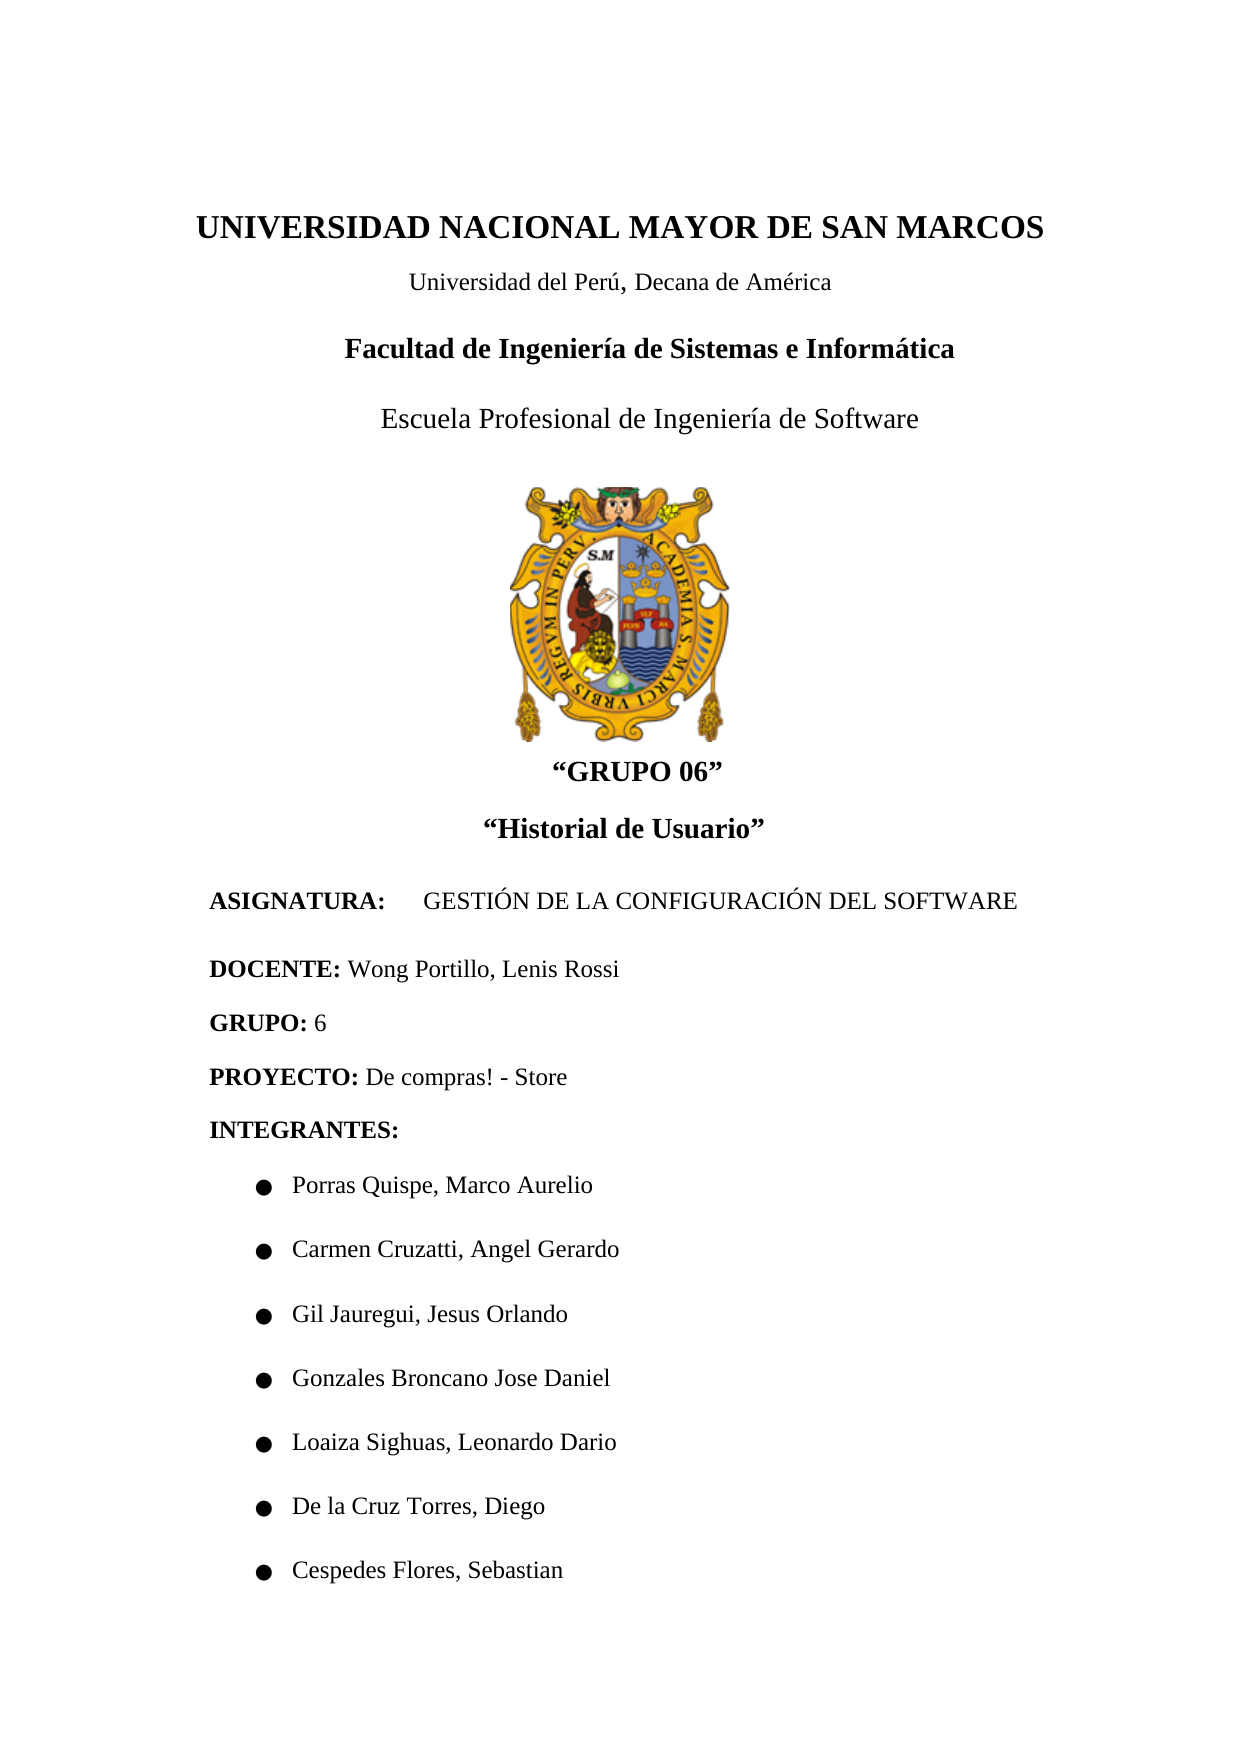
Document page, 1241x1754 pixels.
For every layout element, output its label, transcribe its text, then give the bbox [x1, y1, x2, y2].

text ASIGNATURA: GESTIÓN DE LA CONFIGURACIÓN DEL SOFTWARE [179, 886, 1090, 915]
text UNIVERSIDAD NACIONAL MAYOR DE SAN MARCOS Universidad del Perú, Decana de América [150, 207, 1090, 296]
text “Historial de Usuario” [150, 811, 1090, 844]
text DOCENTE: Wong Portillo, Lenis Rossi [179, 954, 1090, 983]
list Cespedes Flores, Sebastian [254, 1547, 1090, 1590]
picture [510, 487, 730, 742]
list De la Cruz Torres, Diego [254, 1483, 1090, 1526]
list Gonzales Broncano Jose Daniel [254, 1355, 1090, 1398]
list Porras Quispe, Marco Aurelio [254, 1163, 1090, 1206]
list Gil Jauregui, Jesus Orlando [254, 1291, 1090, 1334]
text PROYECTO: De compras! - Store [179, 1062, 1090, 1091]
list Loaiza Sighuas, Leonardo Dario [254, 1419, 1090, 1462]
text Escuela Profesional de Ingeniería de Software [179, 401, 1090, 434]
text “GRUPO 06” [150, 754, 1090, 788]
text INTEGRANTES: [179, 1116, 1090, 1144]
text Facultad de Ingeniería de Sistemas e Informática [179, 332, 1090, 365]
list Carmen Cruzatti, Angel Gerardo [254, 1227, 1090, 1270]
text GRUPO: 6 [179, 1008, 1090, 1037]
